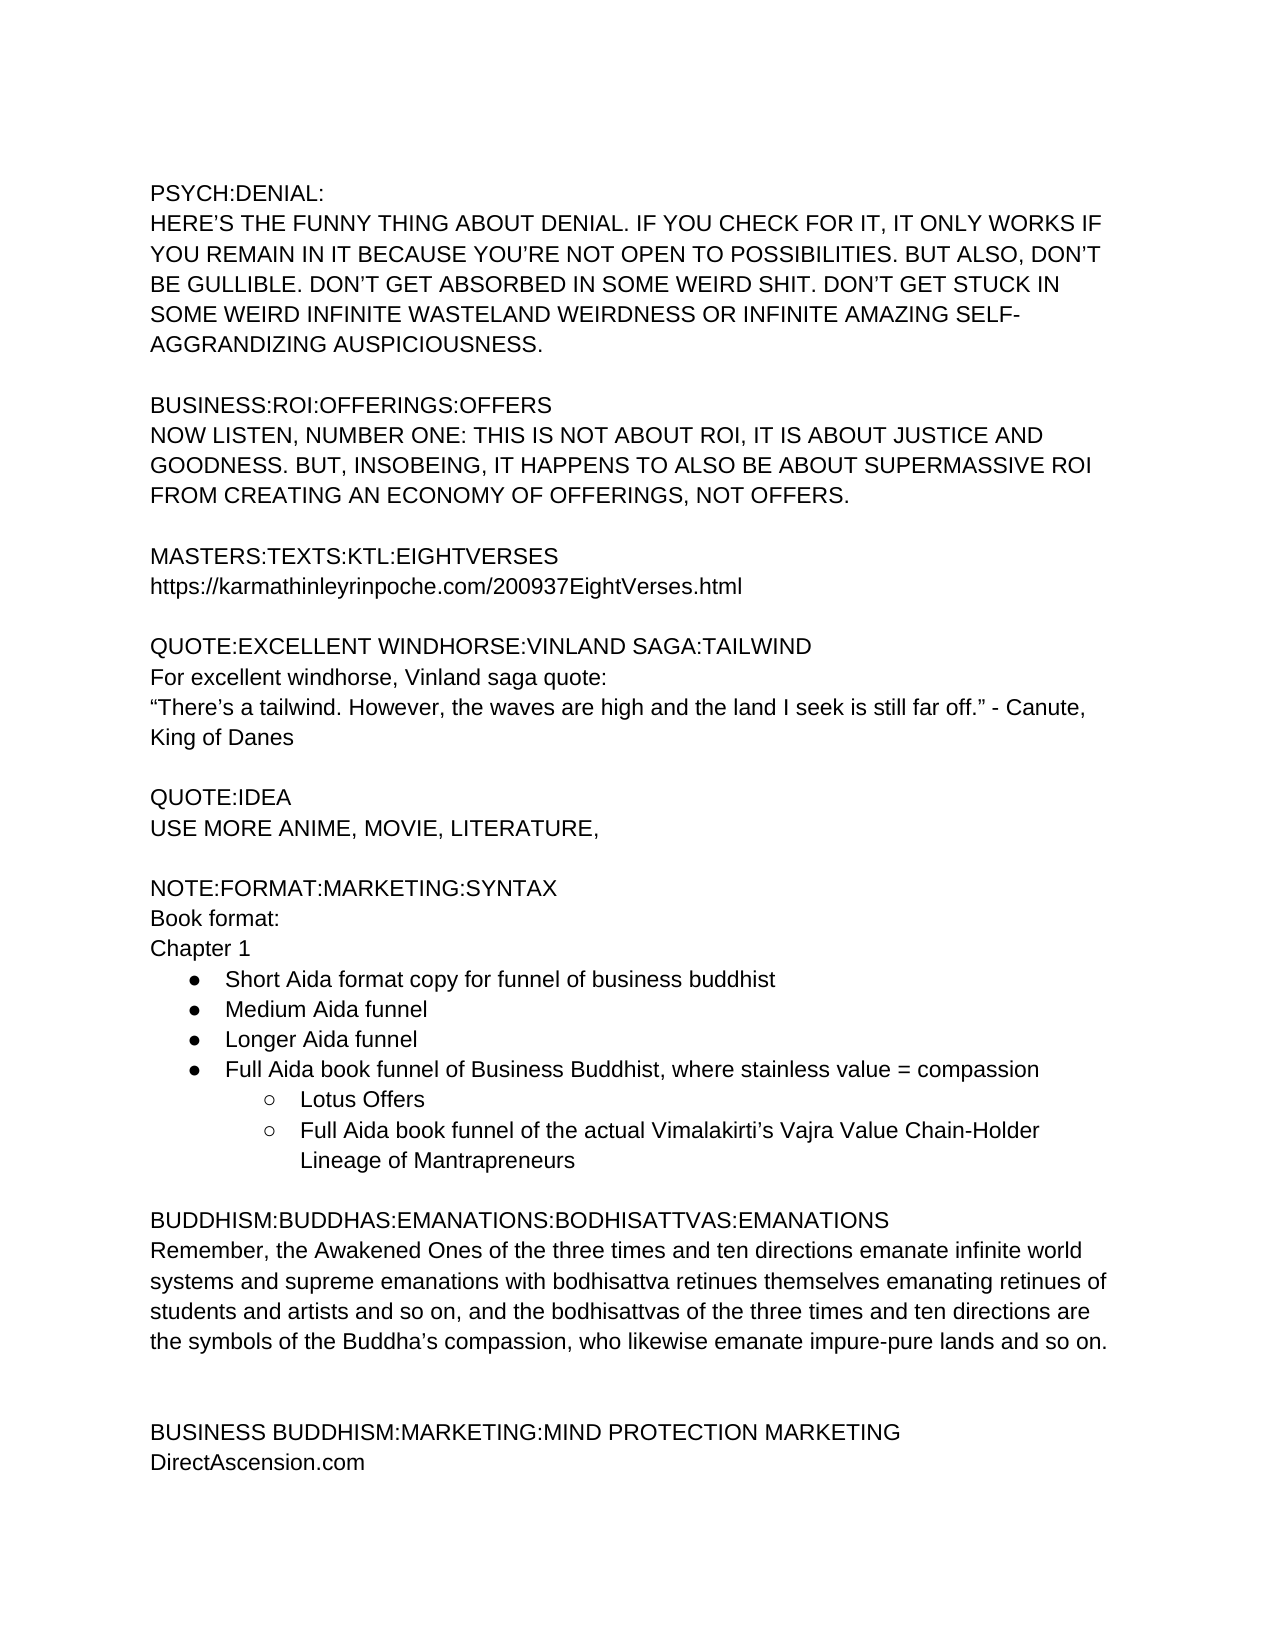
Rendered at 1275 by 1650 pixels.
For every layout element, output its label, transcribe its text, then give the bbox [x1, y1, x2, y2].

text QUOTE:IDEA [150, 784, 1125, 811]
text BUSINESS:ROI:OFFERINGS:OFFERS NOW LISTEN, NUMBER ONE: THIS IS NOT ABOUT ROI, IT IS ABOUT JUSTICE AND GOODNESS. BUT, INSOBEING, IT HAPPENS TO ALSO BE ABOUT SUPERMASSIVE ROI FROM CREATING AN ECONOMY OF OFFERINGS, NOT OFFERS. [150, 392, 1125, 509]
text “There’s a tailwind. However, the waves are high and the land I seek is still far off.” - Canute, King of Danes [150, 694, 1125, 750]
text For excellent windhorse, Vinland saga quote: [150, 663, 1125, 690]
text MASTERS:TEXTS:KTL:EIGHTVERSES https://karmathinleyrinpoche.com/200937EightVerses.html [150, 543, 1125, 599]
text HERE’S THE FUNNY THING ABOUT DENIAL. IF YOU CHECK FOR IT, IT ONLY WORKS IF YOU REMAIN IN IT BECAUSE YOU’RE NOT OPEN TO POSSIBILITIES. BUT ALSO, DON’T BE GULLIBLE. DON’T GET ABSORBED IN SOME WEIRD SHIT. DON’T GET STUCK IN SOME WEIRD INFINITE WASTELAND WEIRDNESS OR INFINITE AMAZING SELF-AGGRANDIZING AUSPICIOUSNESS. [150, 210, 1125, 358]
list Longer Aida funnel [187, 1026, 1125, 1052]
text PSYCH:DENIAL: [150, 180, 1125, 207]
text Chapter 1 [150, 935, 1125, 962]
text NOTE:FORMAT:MARKETING:SYNTAX [150, 875, 1125, 901]
list Full Aida book funnel of Business Buddhist, where stainless value = compassion [187, 1056, 1125, 1083]
text Remember, the Awakened Ones of the three times and ten directions emanate infinite world systems and supreme emanations with bodhisattva retinues themselves emanating retinues of students and artists and so on, and the bodhisattvas of the three times and ten directions are the symbols of the Buddha’s compassion, who likewise emanate impure-pure lands and so on. [150, 1237, 1125, 1354]
text USE MORE ANIME, MOVIE, LITERATURE, [150, 814, 1125, 841]
text Book format: [150, 905, 1125, 932]
text BUSINESS BUDDHISM:MARKETING:MIND PROTECTION MARKETING [150, 1419, 1125, 1445]
list Full Aida book funnel of the actual Vimalakirti’s Vajra Value Chain-Holder Lineage of Mantrapreneurs [262, 1117, 1125, 1173]
list Short Aida format copy for funnel of business buddhist [187, 966, 1125, 992]
text BUDDHISM:BUDDHAS:EMANATIONS:BODHISATTVAS:EMANATIONS [150, 1207, 1125, 1234]
list Medium Aida funnel [187, 996, 1125, 1022]
text DirectAscension.com [150, 1449, 1125, 1475]
text QUOTE:EXCELLENT WINDHORSE:VINLAND SAGA:TAILWIND [150, 633, 1125, 660]
list Lotus Offers [262, 1086, 1125, 1113]
